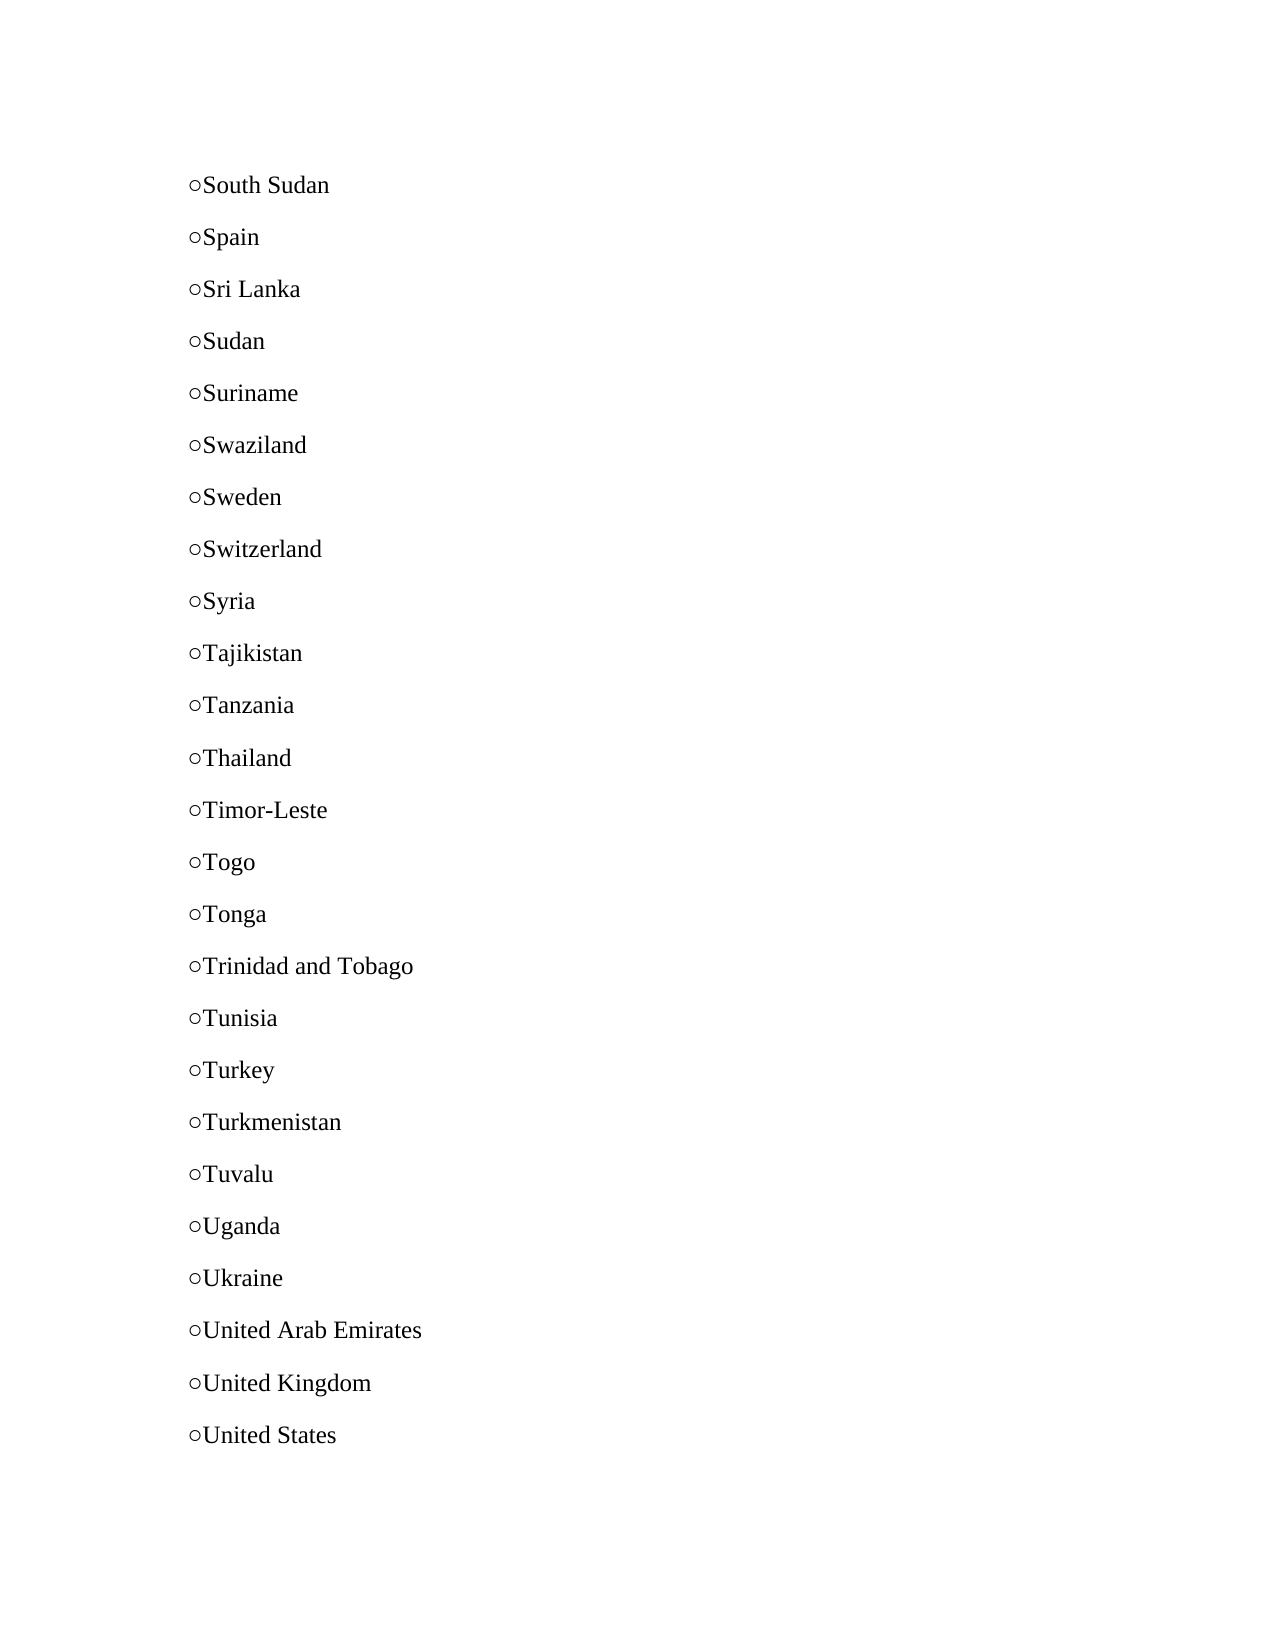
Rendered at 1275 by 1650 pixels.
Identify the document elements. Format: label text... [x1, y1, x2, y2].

table_cell ○Suriname [177, 360, 1075, 410]
table_cell ○South Sudan [177, 152, 1075, 202]
table_cell ○United States [177, 1402, 1075, 1452]
table_cell ○Tuvalu [177, 1141, 1075, 1192]
table_cell ○United Arab Emirates [177, 1297, 1075, 1348]
table_cell ○Syria [177, 568, 1075, 619]
table_cell ○Switzerland [177, 516, 1075, 567]
table_cell ○Turkey [177, 1037, 1075, 1087]
table_cell ○Trinidad and Tobago [177, 933, 1075, 983]
table_cell ○Tanzania [177, 672, 1075, 723]
table_cell ○United Kingdom [177, 1350, 1075, 1400]
table_cell ○Tunisia [177, 985, 1075, 1035]
table_cell ○Togo [177, 829, 1075, 879]
table_cell ○Spain [177, 204, 1075, 254]
table_cell ○Tajikistan [177, 620, 1075, 671]
table_cell ○Uganda [177, 1193, 1075, 1244]
table_cell ○Swaziland [177, 412, 1075, 462]
table_cell ○Ukraine [177, 1245, 1075, 1296]
table_cell ○Timor-Leste [177, 777, 1075, 827]
table_cell ○Sri Lanka [177, 256, 1075, 306]
table_cell ○Tonga [177, 881, 1075, 931]
table_cell ○Thailand [177, 725, 1075, 775]
table_cell ○Sudan [177, 308, 1075, 358]
table_cell ○Sweden [177, 464, 1075, 514]
table_cell ○Turkmenistan [177, 1089, 1075, 1139]
